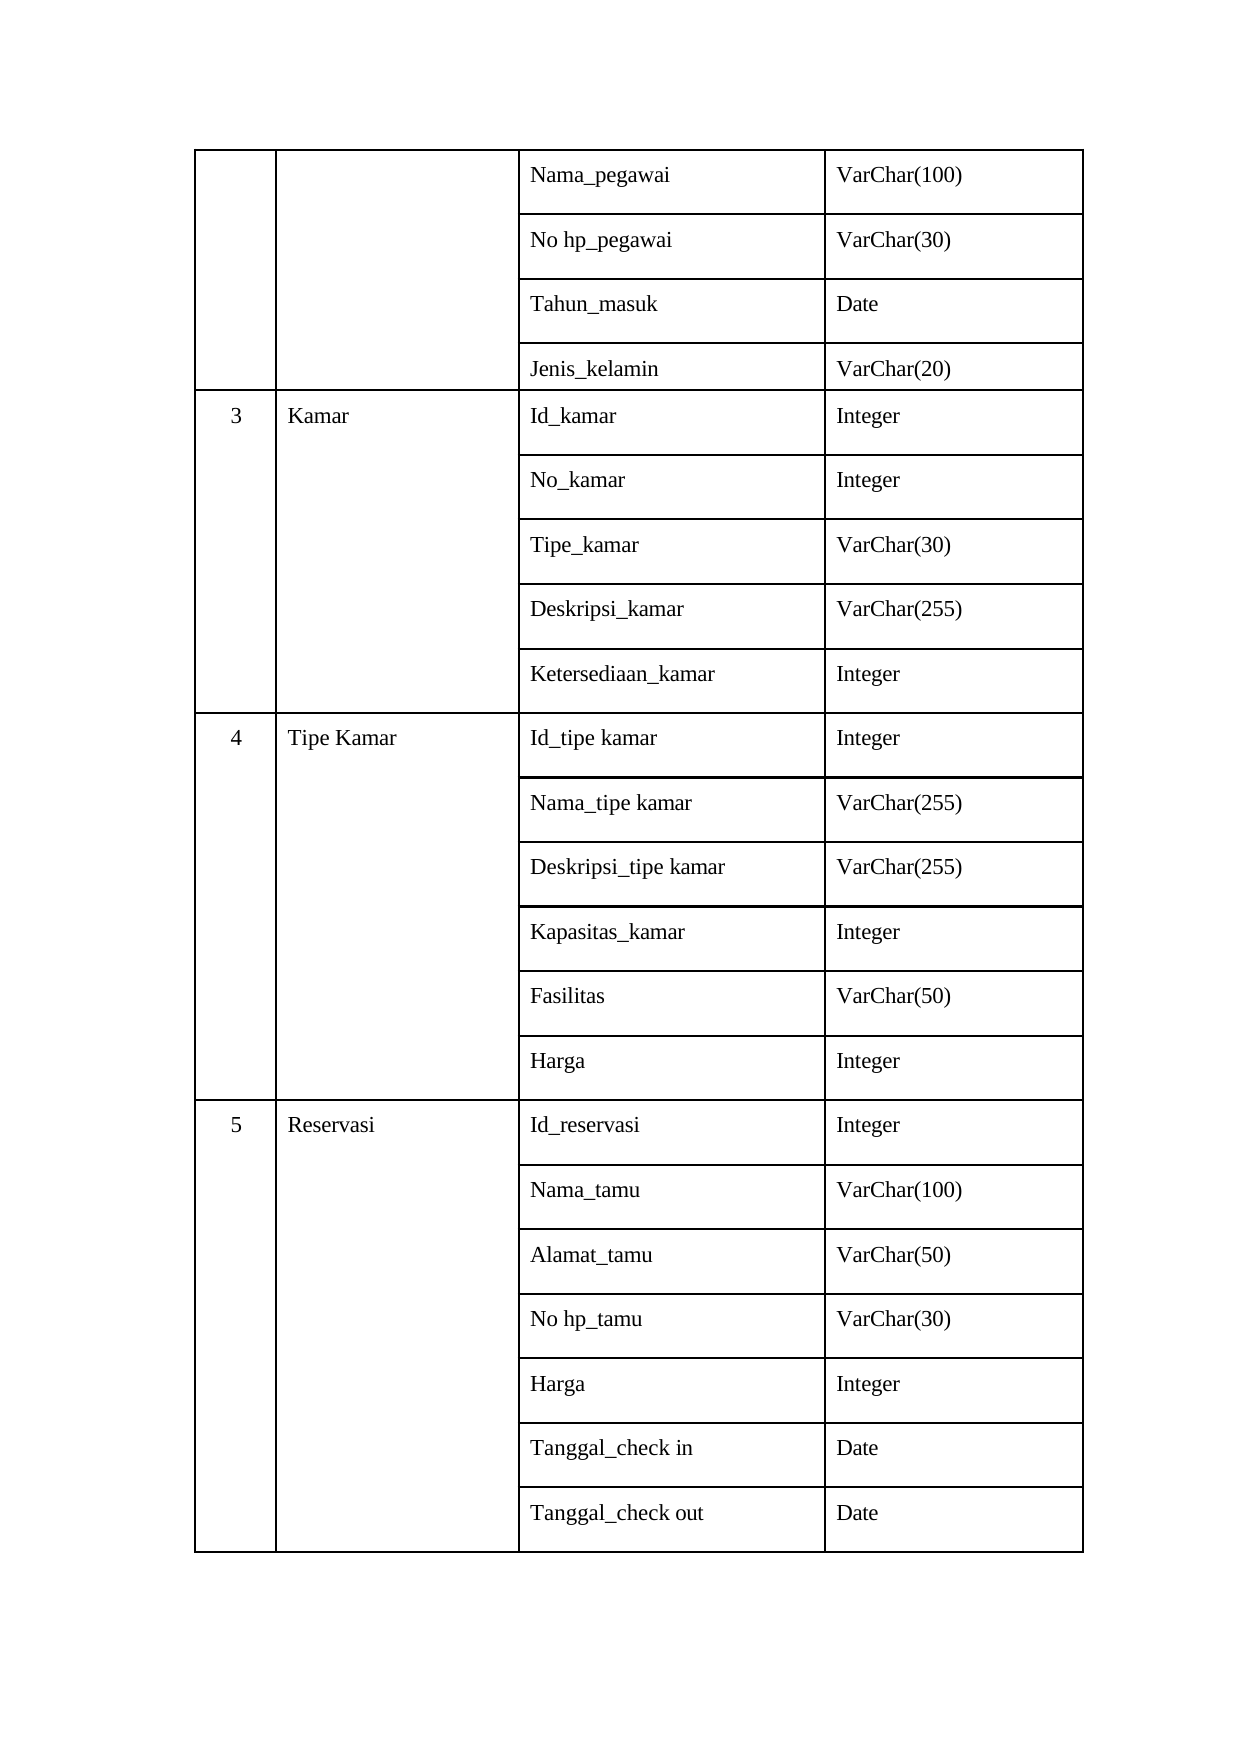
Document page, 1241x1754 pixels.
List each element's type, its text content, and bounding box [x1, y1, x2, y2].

table_cell Tipe Kamar [277, 714, 518, 1099]
table_cell Integer [826, 714, 1082, 776]
table_cell Deskripsi_tipe kamar [520, 843, 824, 905]
table_cell Tipe_kamar [520, 520, 824, 583]
table_cell Fasilitas [520, 972, 824, 1034]
table_cell Integer [826, 391, 1082, 454]
table_cell Id_tipe kamar [520, 714, 824, 776]
table_cell VarChar(30) [826, 1295, 1082, 1357]
table_cell Date [826, 280, 1082, 342]
table_header [277, 151, 518, 389]
table_cell Tanggal_check out [520, 1488, 824, 1551]
table_cell No hp_tamu [520, 1295, 824, 1357]
table_cell Reservasi [277, 1101, 518, 1551]
table_cell VarChar(30) [826, 520, 1082, 583]
table_cell 5 [196, 1101, 275, 1551]
table_cell VarChar(255) [826, 585, 1082, 647]
table_cell Id_reservasi [520, 1101, 824, 1164]
table_cell Integer [826, 456, 1082, 518]
table_cell VarChar(50) [826, 1230, 1082, 1293]
table_cell Harga [520, 1037, 824, 1099]
table_cell Id_kamar [520, 391, 824, 454]
table_header VarChar(100) [826, 151, 1082, 213]
table_cell VarChar(255) [826, 843, 1082, 905]
table_cell Nama_tipe kamar [520, 779, 824, 841]
table_cell No_kamar [520, 456, 824, 518]
table_header [196, 151, 275, 389]
table_cell Integer [826, 908, 1082, 970]
table_cell Integer [826, 1359, 1082, 1422]
table_cell Jenis_kelamin [520, 344, 824, 389]
table_cell VarChar(100) [826, 1166, 1082, 1228]
table_cell Kapasitas_kamar [520, 908, 824, 970]
table_cell VarChar(20) [826, 344, 1082, 389]
table_cell Deskripsi_kamar [520, 585, 824, 647]
table_cell No hp_pegawai [520, 215, 824, 278]
table_cell Tanggal_check in [520, 1424, 824, 1486]
table_cell Integer [826, 1101, 1082, 1164]
table_cell VarChar(30) [826, 215, 1082, 278]
table_cell Integer [826, 1037, 1082, 1099]
table_cell Date [826, 1488, 1082, 1551]
table_cell Tahun_masuk [520, 280, 824, 342]
table_cell Date [826, 1424, 1082, 1486]
table_cell 3 [196, 391, 275, 712]
table_cell Ketersediaan_kamar [520, 650, 824, 712]
table_cell VarChar(50) [826, 972, 1082, 1034]
table_cell 4 [196, 714, 275, 1099]
table_cell Alamat_tamu [520, 1230, 824, 1293]
table_cell Kamar [277, 391, 518, 712]
table_cell Nama_tamu [520, 1166, 824, 1228]
table_header Nama_pegawai [520, 151, 824, 213]
table_cell VarChar(255) [826, 779, 1082, 841]
table_cell Harga [520, 1359, 824, 1422]
table_cell Integer [826, 650, 1082, 712]
